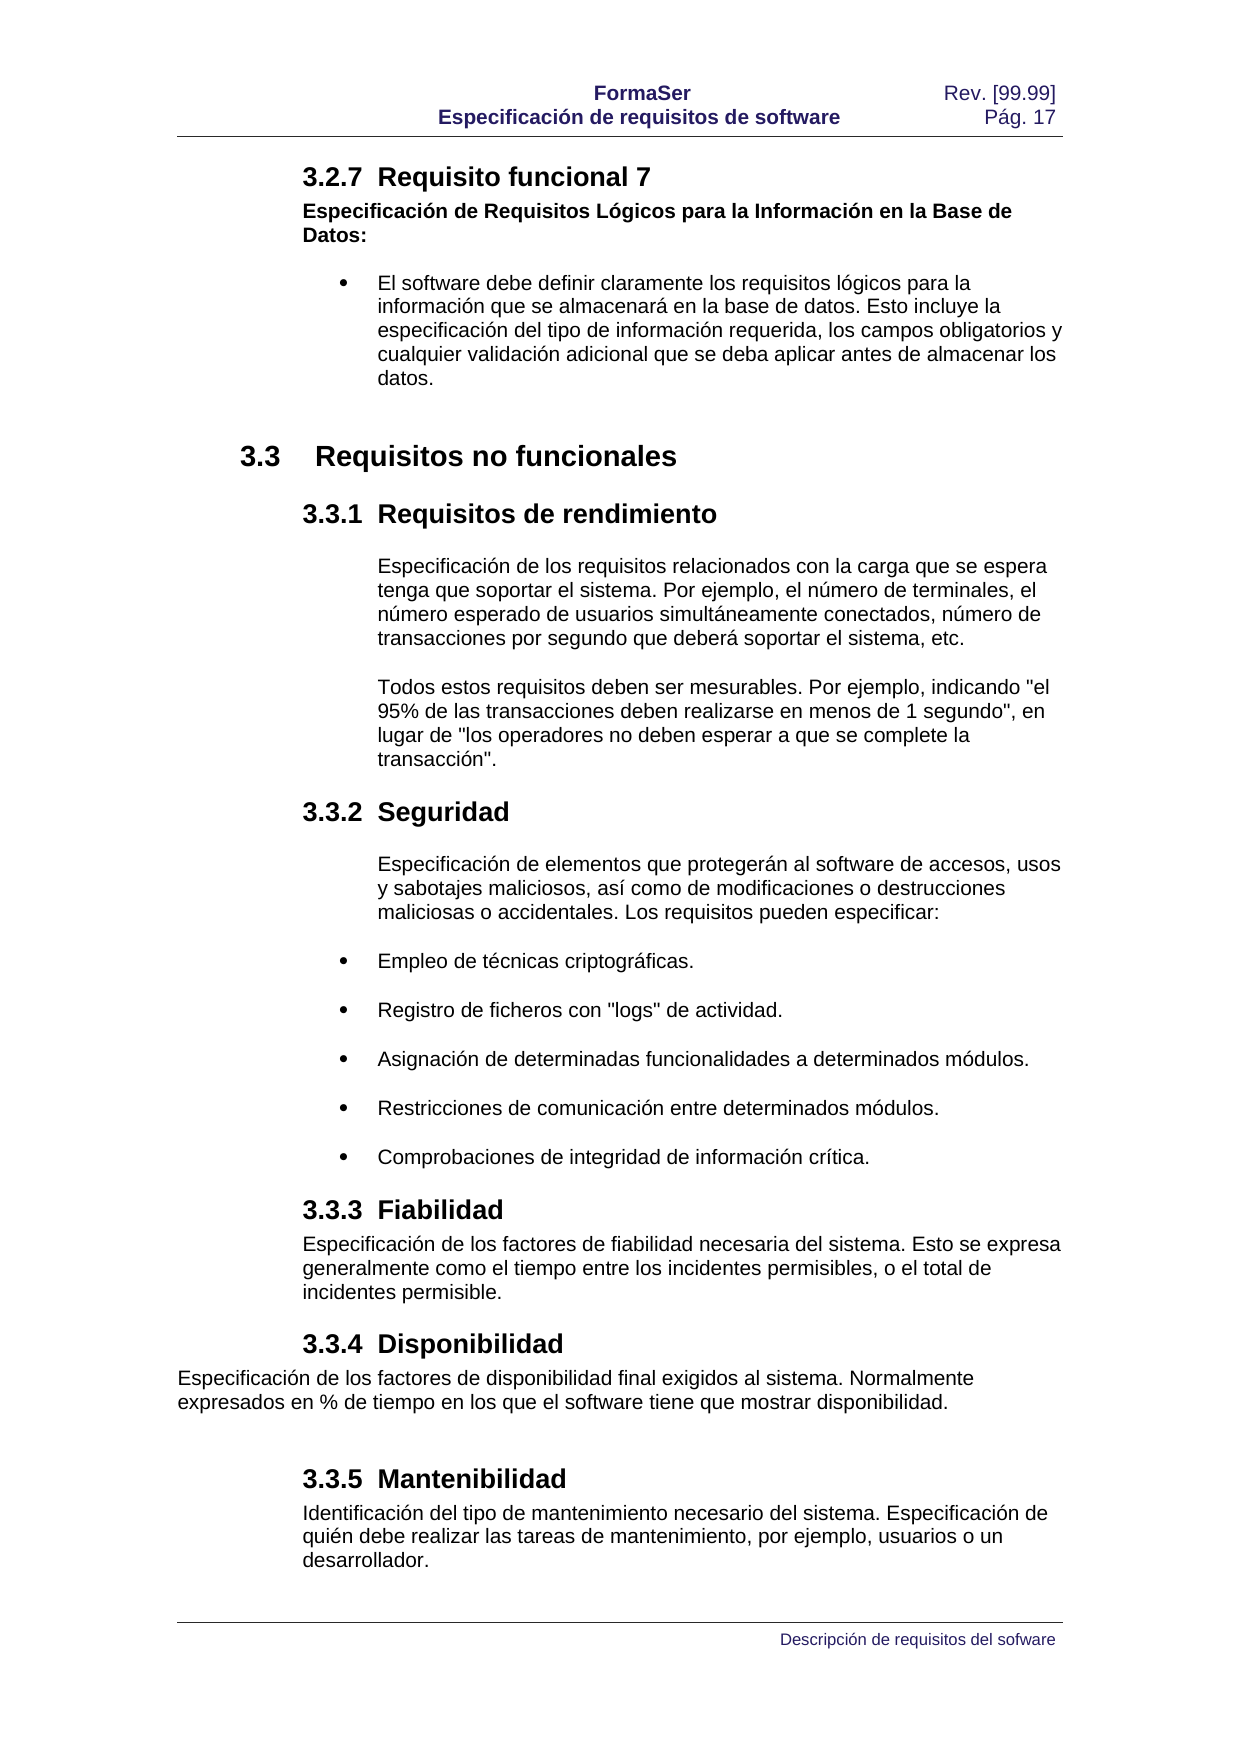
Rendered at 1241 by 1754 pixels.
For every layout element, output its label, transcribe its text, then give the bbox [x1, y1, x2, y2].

subtitle Restricciones de comunicación entre determinados módulos. [340, 1096, 1063, 1120]
subtitle Disponibilidad [302, 1328, 1063, 1360]
subtitle Comprobaciones de integridad de información crítica. [340, 1145, 1063, 1169]
text Identificación del tipo de mantenimiento necesario del sistema. Especificación de quién debe realizar las tareas de mantenimiento, por ejemplo, usuarios o un desarrollador. [302, 1500, 1063, 1572]
subtitle Empleo de técnicas criptográficas. [340, 949, 1063, 973]
subtitle Seguridad [302, 796, 1063, 827]
subtitle Registro de ficheros con "logs" de actividad. [340, 998, 1063, 1022]
list El software debe definir claramente los requisitos lógicos para la información que se almacenará en la base de datos. Esto incluye la especificación del tipo de información requerida, los campos obligatorios y cualquier validación adicional que se deba aplicar antes de almacenar los datos. [340, 270, 1063, 390]
subtitle Especificación de elementos que protegerán al software de accesos, usos y sabotajes maliciosos, así como de modificaciones o destrucciones maliciosas o accidentales. Los requisitos pueden especificar: [377, 852, 1063, 924]
subtitle Requisitos de rendimiento [302, 498, 1063, 529]
subtitle Especificación de los requisitos relacionados con la carga que se espera tenga que soportar el sistema. Por ejemplo, el número de terminales, el número esperado de usuarios simultáneamente conectados, número de transacciones por segundo que deberá soportar el sistema, etc. [377, 554, 1063, 650]
subtitle Asignación de determinadas funcionalidades a determinados módulos. [340, 1047, 1063, 1071]
subtitle Requisito funcional 7 [302, 161, 1063, 192]
subtitle Mantenibilidad [302, 1463, 1063, 1494]
text Especificación de Requisitos Lógicos para la Información en la Base de Datos: [302, 198, 1063, 246]
text Especificación de los factores de disponibilidad final exigidos al sistema. Normalmente expresados en % de tiempo en los que el software tiene que mostrar disponibilidad. [177, 1366, 1063, 1414]
subtitle Fiabilidad [302, 1194, 1063, 1225]
subtitle Requisitos no funcionales [240, 439, 1063, 473]
text Especificación de los factores de fiabilidad necesaria del sistema. Esto se expresa generalmente como el tiempo entre los incidentes permisibles, o el total de incidentes permisible. [302, 1232, 1063, 1303]
subtitle Todos estos requisitos deben ser mesurables. Por ejemplo, indicando "el 95% de las transacciones deben realizarse en menos de 1 segundo", en lugar de "los operadores no deben esperar a que se complete la transacción". [377, 675, 1063, 771]
